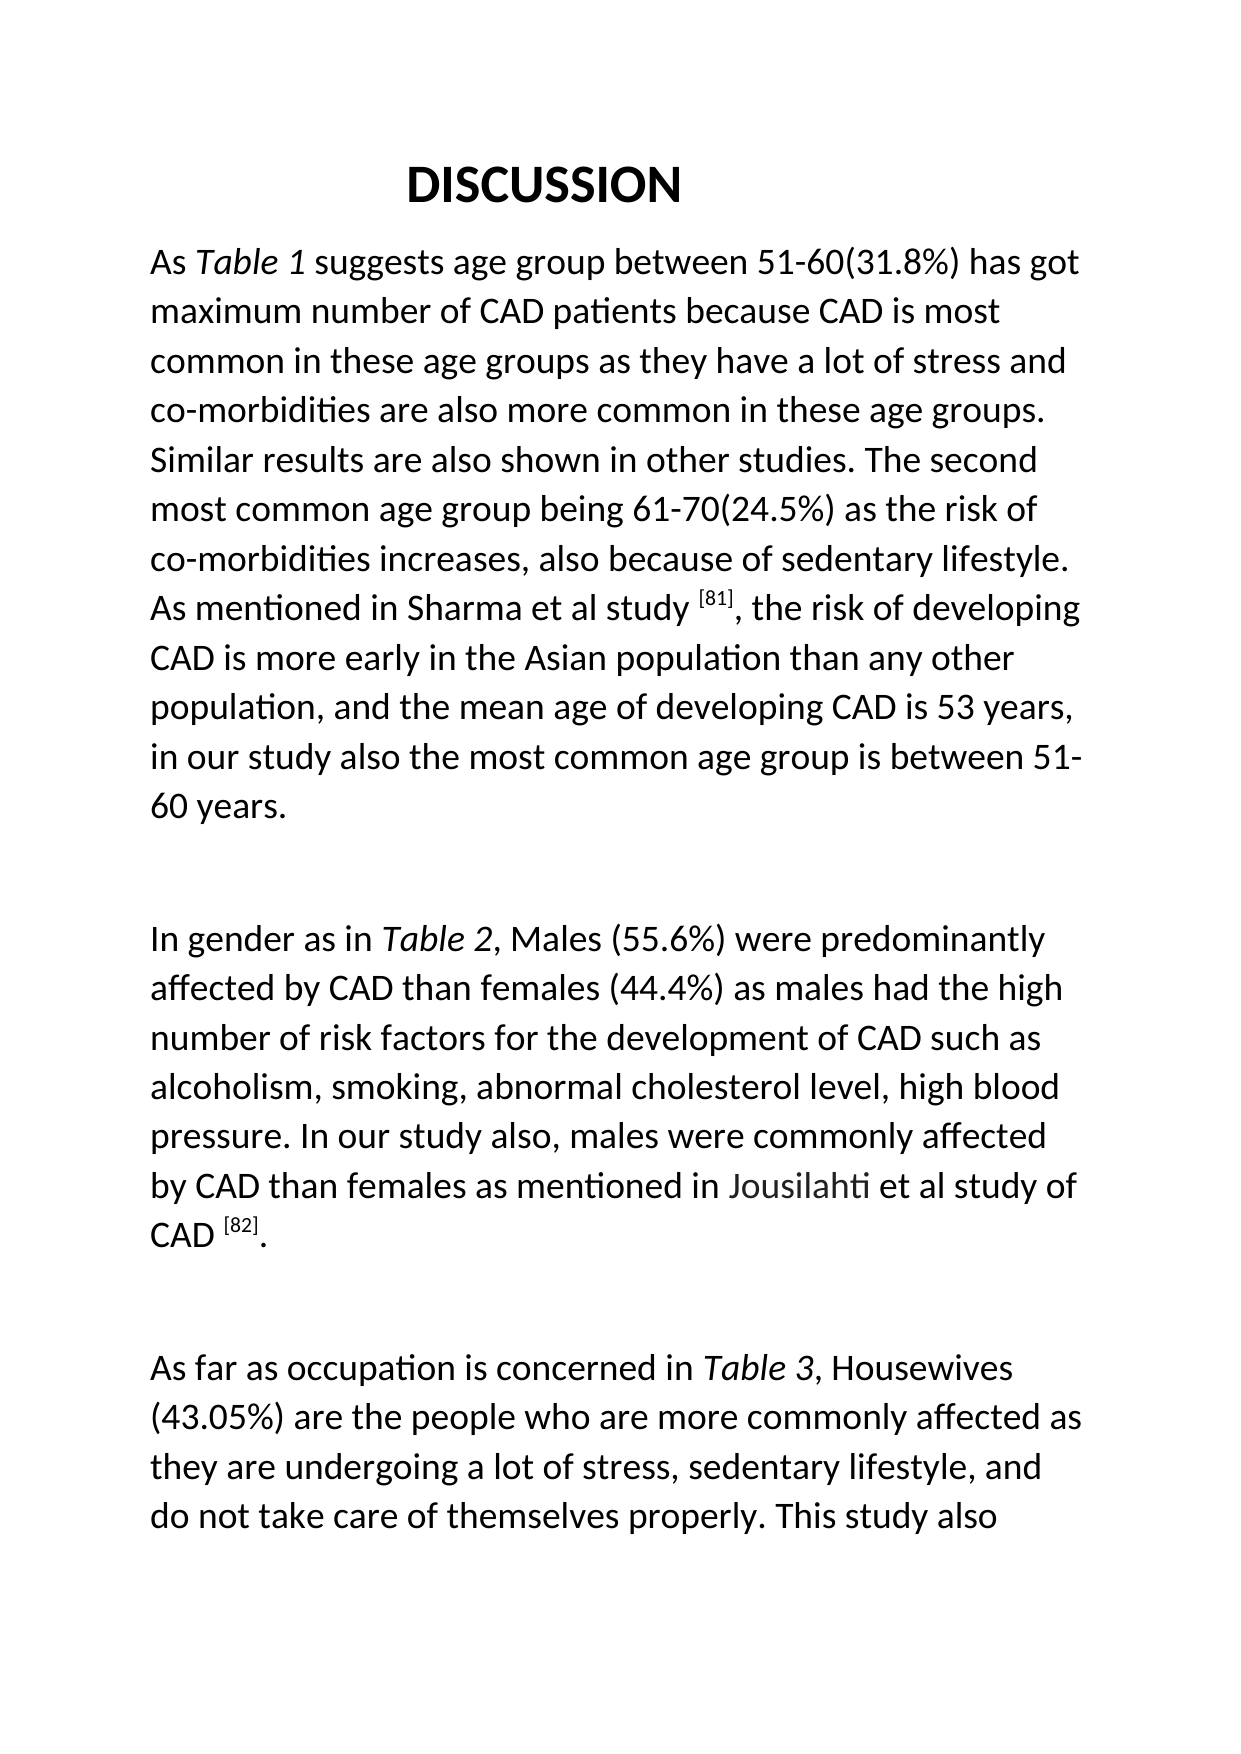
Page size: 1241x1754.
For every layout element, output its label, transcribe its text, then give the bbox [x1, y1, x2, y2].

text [150, 1344, 1090, 1538]
text DISCUSSION [150, 150, 1090, 216]
text As Table 1 suggests age group between 51-60(31.8%) has got maximum number of CAD patients because CAD is most common in these age groups as they have a lot of stress and co-morbidities are also more common in these age groups. Similar results are also shown in other studies. The second most common age group being 61-70(24.5%) as the risk of co-morbidities increases, also because of sedentary lifestyle. As mentioned in Sharma et al study [81], the risk of developing CAD is more early in the Asian population than any other population, and the mean age of developing CAD is 53 years, in our study also the most common age group is between 51-60 years. [150, 238, 1090, 828]
text In gender as in Table 2, Males (55.6%) were predominantly affected by CAD than females (44.4%) as males had the high number of risk factors for the development of CAD such as alcoholism, smoking, abnormal cholesterol level, high blood pressure. In our study also, males were commonly affected by CAD than females as mentioned in Jousilahti et al study of CAD [82]. [150, 914, 1090, 1257]
